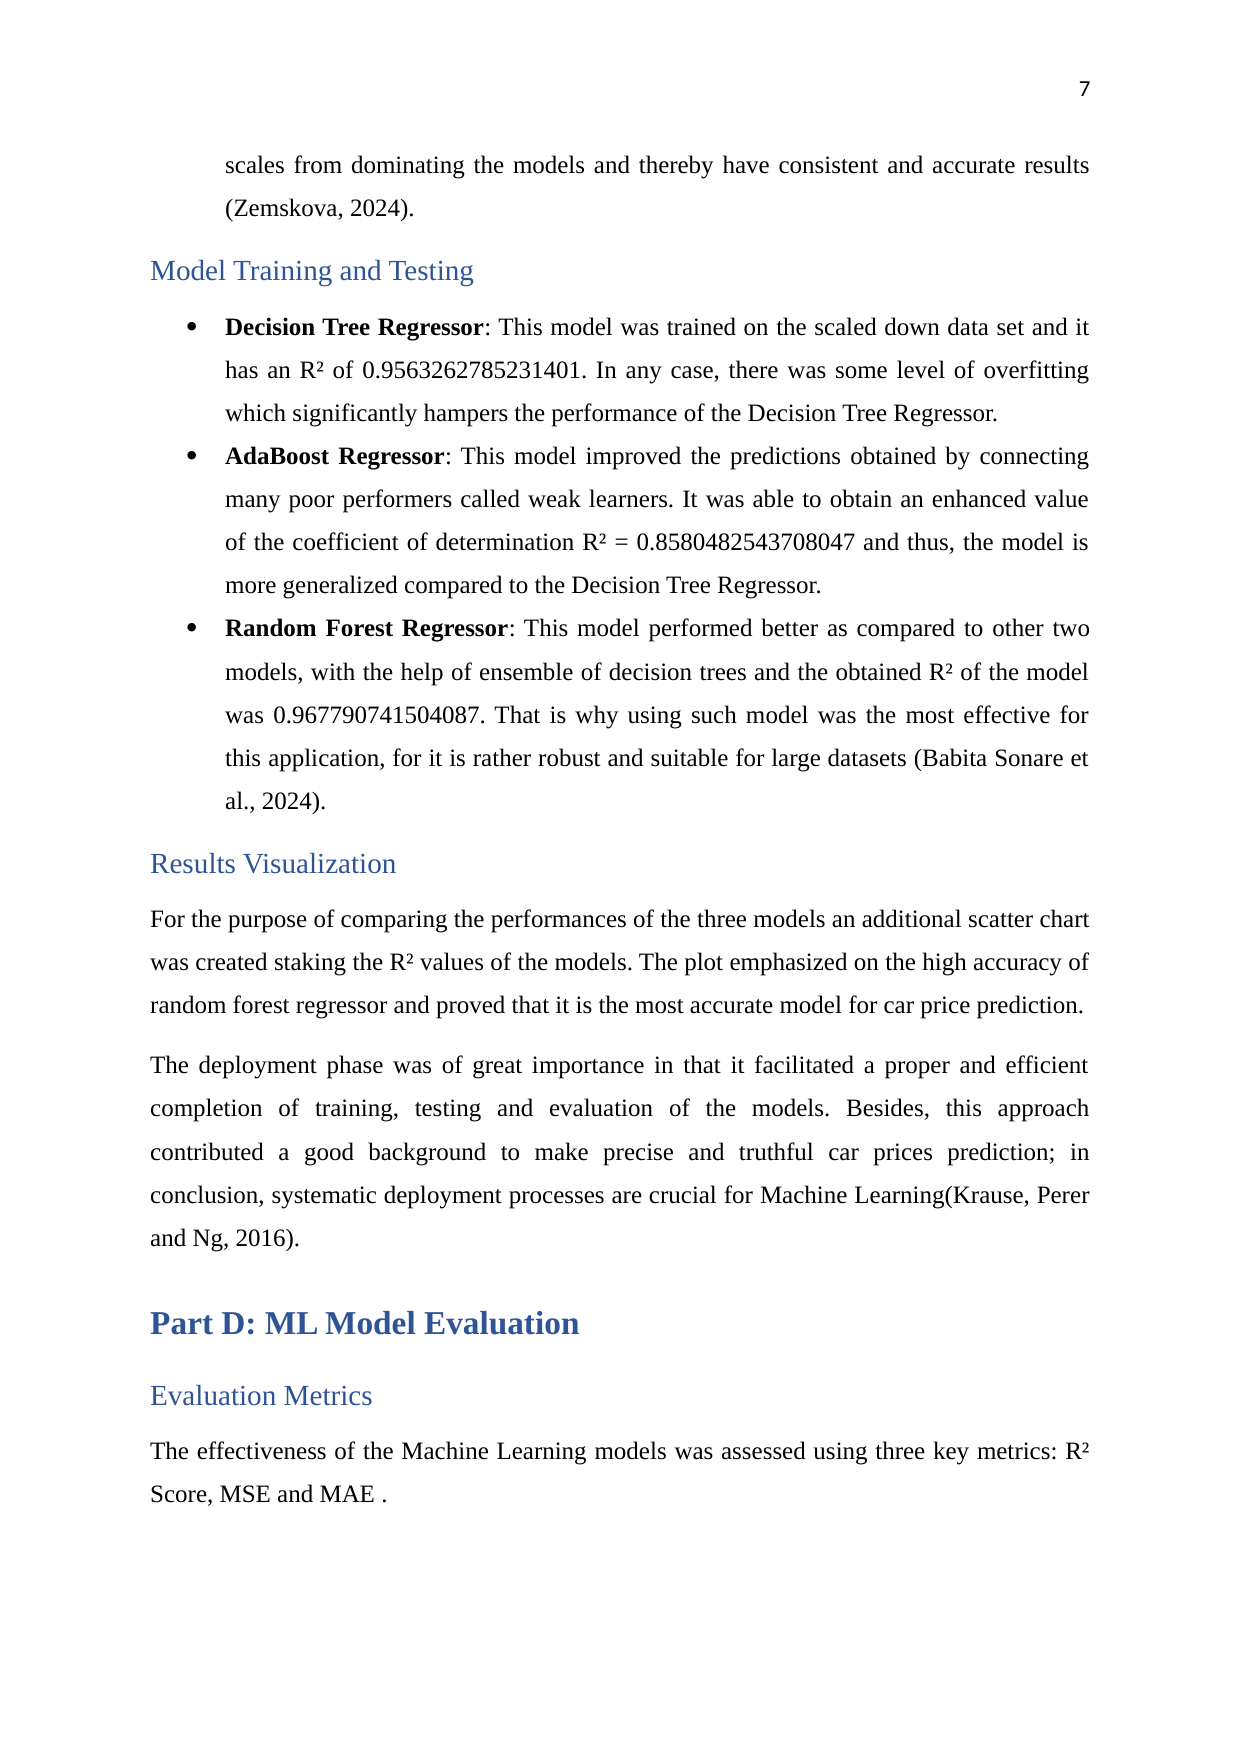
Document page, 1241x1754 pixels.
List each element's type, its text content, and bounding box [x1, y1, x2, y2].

subtitle Results Visualization [150, 846, 1090, 879]
subtitle Part D: ML Model Evaluation [150, 1303, 1090, 1342]
text For the purpose of comparing the performances of the three models an additional scatter chart was created staking the R² values of the models. The plot emphasized on the high accuracy of random forest regressor and proved that it is the most accurate model for car price prediction. [150, 904, 1090, 1019]
subtitle Evaluation Metrics [150, 1378, 1090, 1411]
text The effectiveness of the Machine Learning models was assessed using three key metrics: R² Score, MSE and MAE . [150, 1436, 1090, 1508]
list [187, 150, 1090, 222]
list Decision Tree Regressor: This model was trained on the scaled down data set and it has an R² of 0.9563262785231401. In any case, there was some level of overfitting which significantly hampers the performance of the Decision Tree Regressor. [187, 312, 1090, 427]
text The deployment phase was of great importance in that it facilitated a proper and efficient completion of training, testing and evaluation of the models. Besides, this approach contributed a good background to make precise and truthful car prices prediction; in conclusion, systematic deployment processes are crucial for Machine Learning(Krause, Perer and Ng, 2016). [150, 1050, 1090, 1252]
list Random Forest Regressor: This model performed better as compared to other two models, with the help of ensemble of decision trees and the obtained R² of the model was 0.967790741504087. That is why using such model was the most effective for this application, for it is rather robust and suitable for large datasets (Babita Sonare et al., 2024). [187, 613, 1090, 815]
list AdaBoost Regressor: This model improved the predictions obtained by connecting many poor performers called weak learners. It was able to obtain an enhanced value of the coefficient of determination R² = 0.8580482543708047 and thus, the model is more generalized compared to the Decision Tree Regressor. [187, 441, 1090, 599]
subtitle Model Training and Testing [150, 253, 1090, 286]
